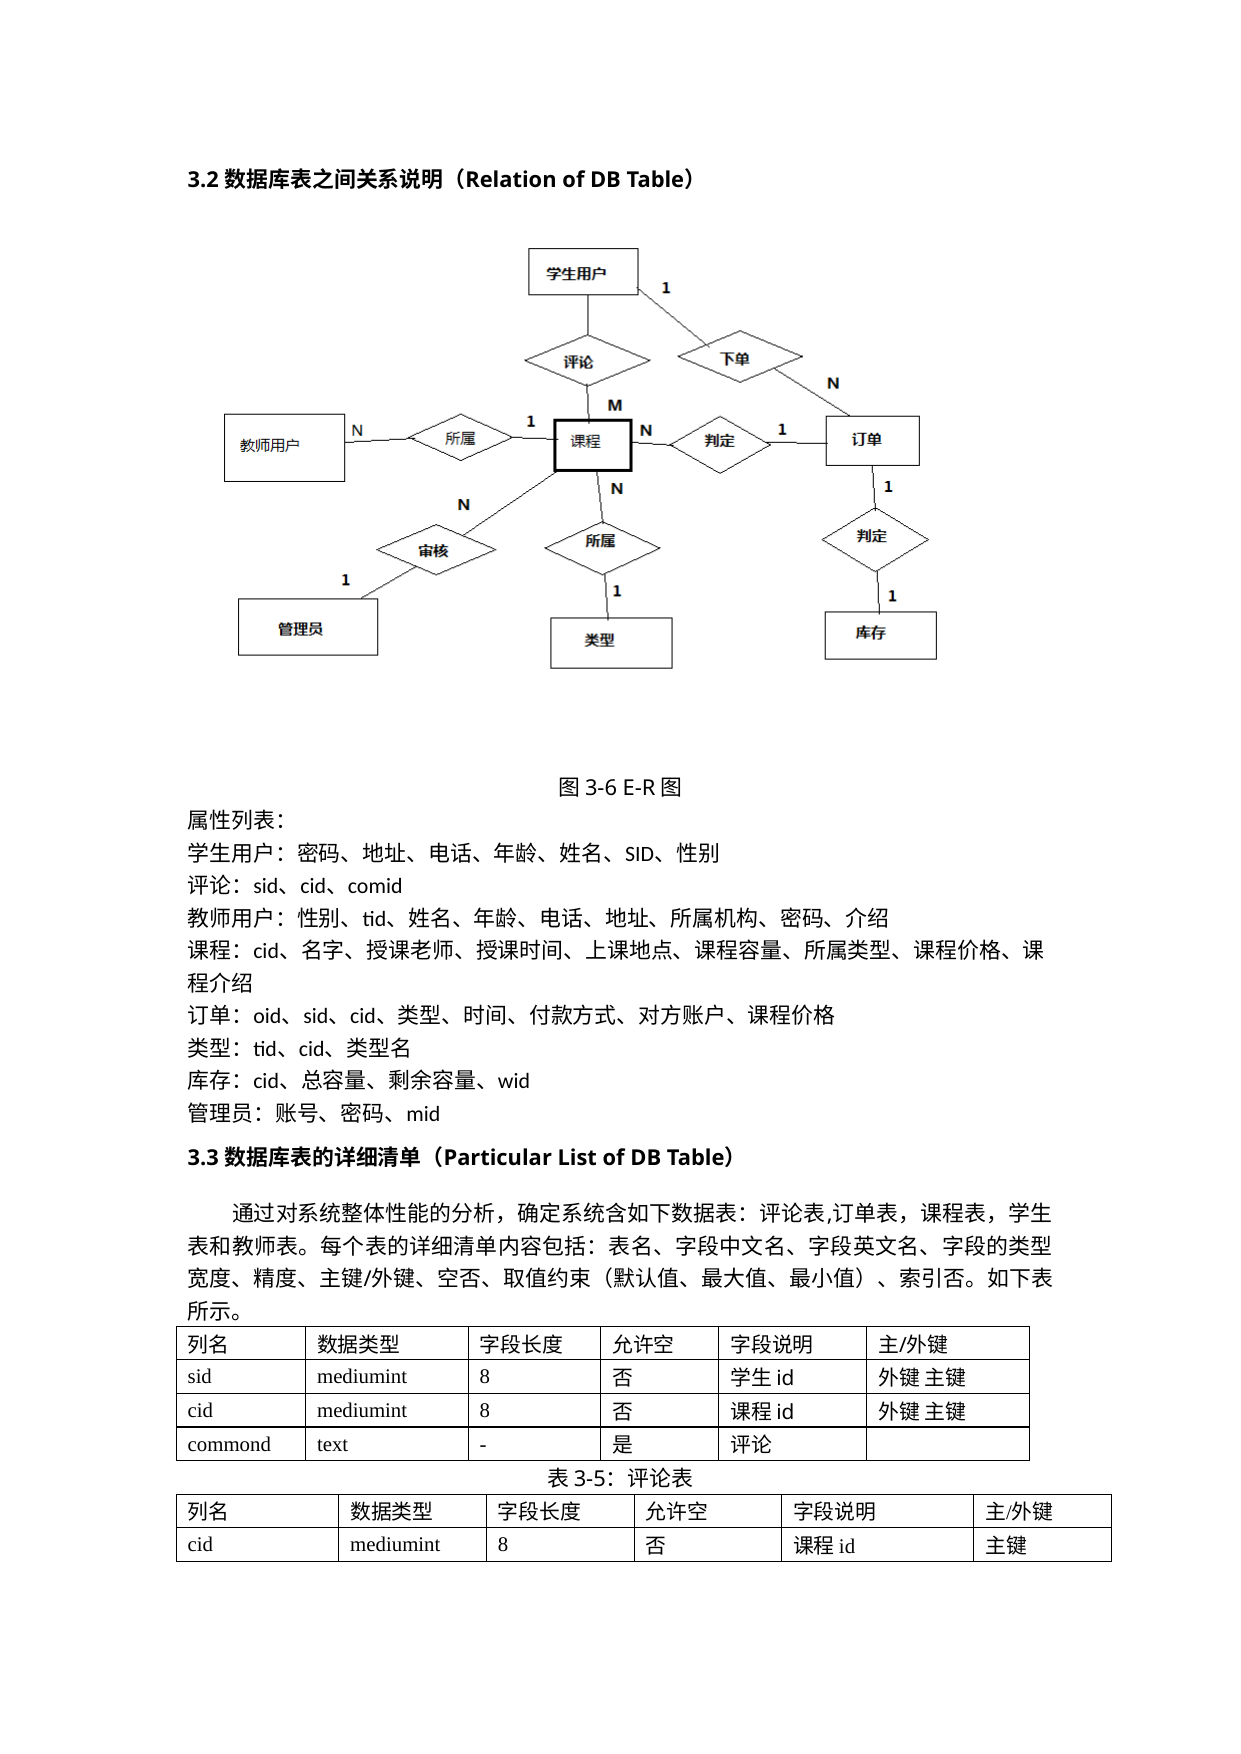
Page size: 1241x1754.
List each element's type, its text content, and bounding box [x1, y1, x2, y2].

text 图3-6 E-R图 [187, 770, 1053, 803]
table_cell 外键 主键 [867, 1394, 1029, 1426]
table_cell 8 [487, 1528, 634, 1561]
table_header 允许空 [601, 1327, 718, 1359]
table_cell mediumint [306, 1394, 468, 1426]
text 教师用户：性别、tid、姓名、年龄、电话、地址、所属机构、密码、介绍 [187, 900, 1053, 933]
text 类型：tid、cid、类型名 [187, 1030, 1053, 1063]
table_cell 是 [601, 1428, 718, 1460]
table_cell sid [177, 1360, 305, 1393]
picture [187, 217, 1052, 759]
table_header 数据类型 [306, 1327, 468, 1359]
table_cell 否 [635, 1528, 781, 1561]
table_cell 课程id [782, 1528, 973, 1561]
table_cell 8 [469, 1360, 600, 1393]
table_cell 外键 主键 [867, 1360, 1029, 1393]
text 库存：cid、总容量、剩余容量、wid [187, 1063, 1053, 1095]
table_header 主/外键 [867, 1327, 1029, 1359]
table_cell 主键 [974, 1528, 1111, 1561]
table_header 字段说明 [782, 1495, 973, 1527]
table_cell 否 [601, 1360, 718, 1393]
table_header 字段长度 [469, 1327, 600, 1359]
table_cell commond [177, 1428, 305, 1460]
table_cell 否 [601, 1394, 718, 1426]
table_header 允许空 [635, 1495, 781, 1527]
table_header 列名 [177, 1495, 338, 1527]
text 学生用户：密码、地址、电话、年龄、姓名、SID、性别 [187, 835, 1053, 868]
table_cell 8 [469, 1394, 600, 1426]
table_cell [867, 1428, 1029, 1460]
table_cell mediumint [339, 1528, 486, 1561]
table_cell - [469, 1428, 600, 1460]
table_cell cid [177, 1528, 338, 1561]
text 评论：sid、cid、comid [187, 868, 1053, 900]
subtitle 3.3 数据库表的详细清单（Particular List of DB Table） [187, 1140, 1053, 1173]
table_cell 课程id [719, 1394, 866, 1426]
text 表3-5：评论表 [187, 1461, 1053, 1493]
table_header 字段长度 [487, 1495, 634, 1527]
table_cell 学生id [719, 1360, 866, 1393]
table_cell 评论 [719, 1428, 866, 1460]
table_cell mediumint [306, 1360, 468, 1393]
subtitle 3.2 数据库表之间关系说明（Relation of DB Table） [187, 162, 1053, 194]
table_header 数据类型 [339, 1495, 486, 1527]
table_header 主/外键 [974, 1495, 1111, 1527]
text 管理员：账号、密码、mid [187, 1095, 1053, 1128]
table_cell text [306, 1428, 468, 1460]
table_cell cid [177, 1394, 305, 1426]
table_header 列名 [177, 1327, 305, 1359]
text 通过对系统整体性能的分析，确定系统含如下数据表：评论表,订单表，课程表，学生表和教师表。每个表的详细清单内容包括：表名、字段中文名、字段英文名、字段的类型、宽度、精度、主键/外键、空否、取值约束（默认值、最大值、最小值）、索引否。如下表所示。 [187, 1196, 1053, 1326]
text 订单：oid、sid、cid、类型、时间、付款方式、对方账户、课程价格 [187, 998, 1053, 1030]
table_header 字段说明 [719, 1327, 866, 1359]
text 课程：cid、名字、授课老师、授课时间、上课地点、课程容量、所属类型、课程价格、课程介绍 [187, 933, 1053, 998]
text 属性列表： [187, 803, 1053, 835]
